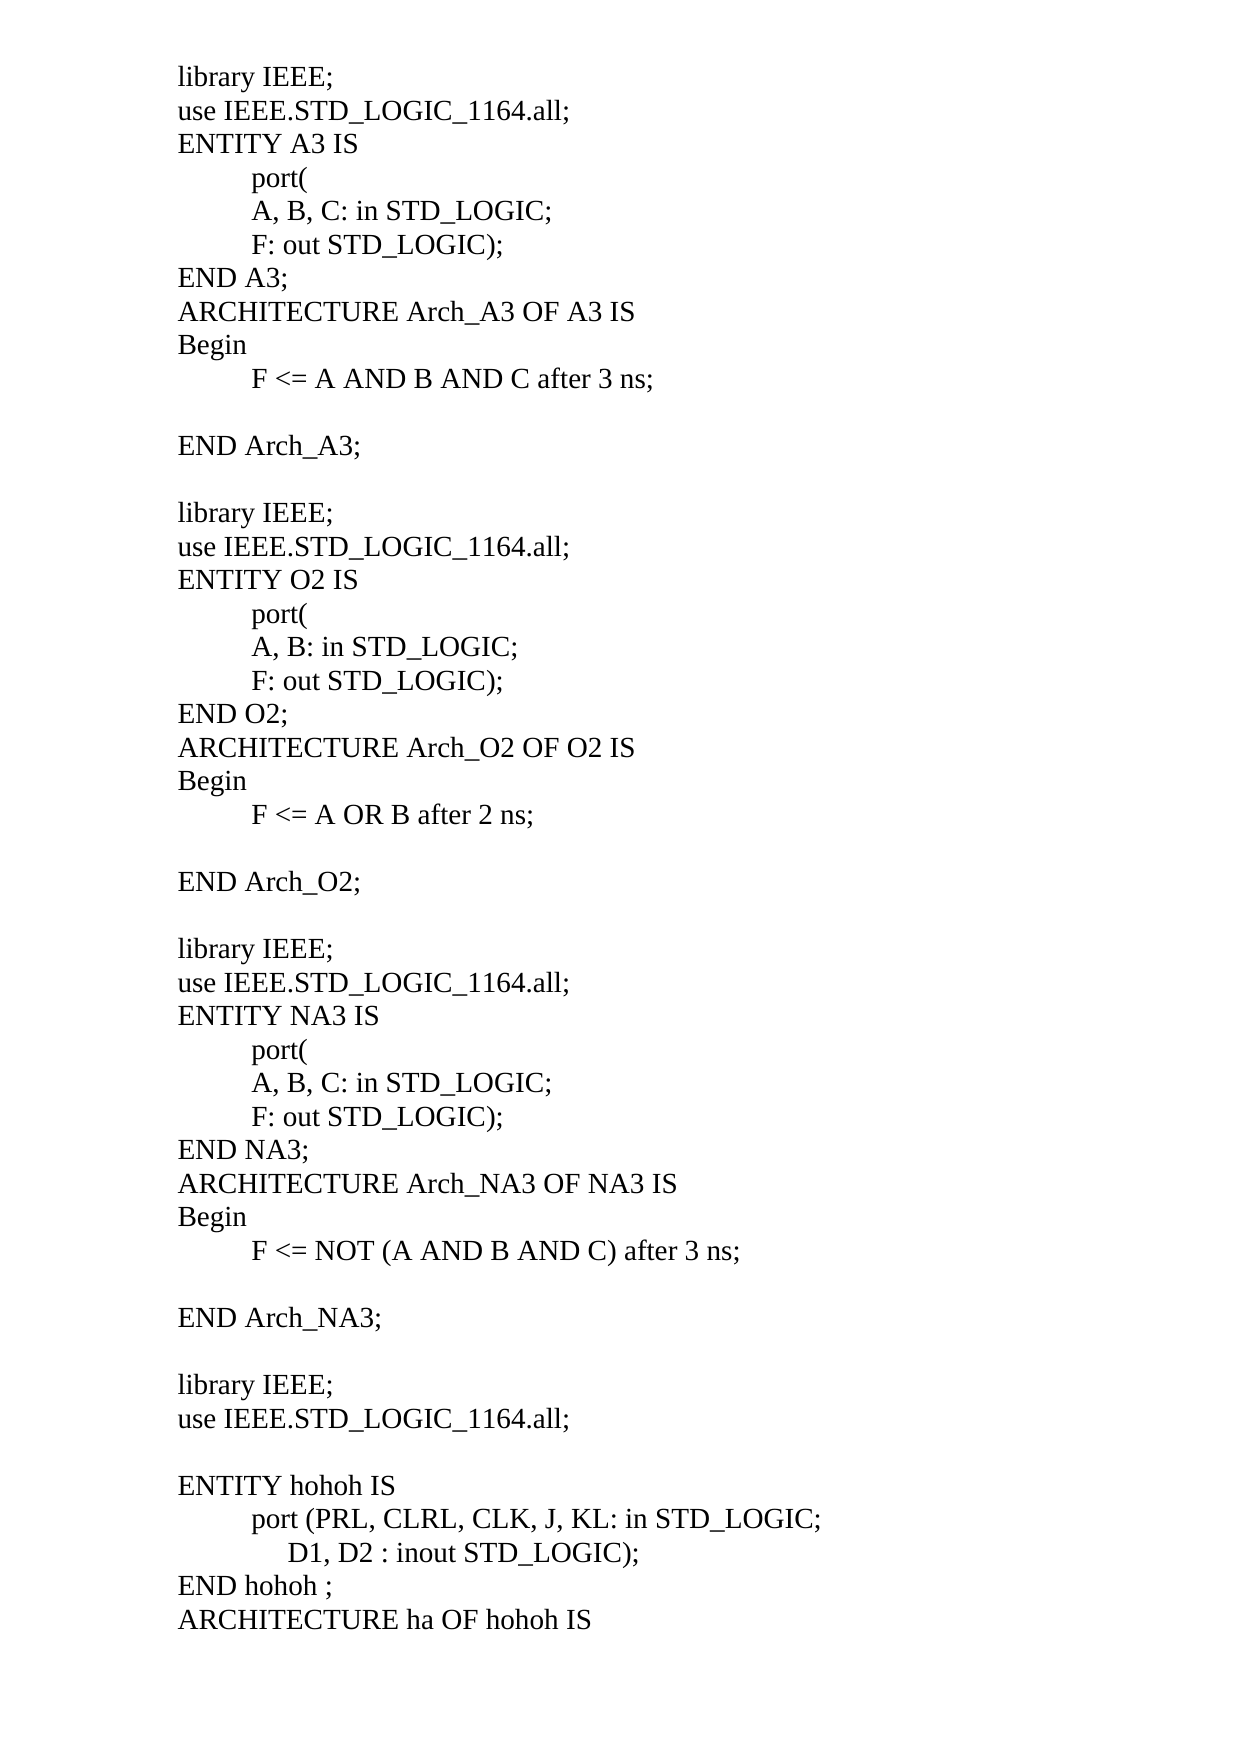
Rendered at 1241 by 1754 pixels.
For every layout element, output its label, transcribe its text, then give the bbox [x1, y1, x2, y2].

text END A3; [177, 260, 1181, 294]
text F <= NOT (A AND B AND C) after 3 ns; [177, 1233, 1181, 1267]
text library IEEE; [177, 931, 1181, 965]
text ARCHITECTURE Arch_O2 OF O2 IS [177, 730, 1181, 763]
text D1, D2 : inout STD_LOGIC); [177, 1535, 1181, 1568]
text END NA3; [177, 1132, 1181, 1166]
text use IEEE.STD_LOGIC_1164.all; [177, 529, 1181, 562]
text port( [177, 160, 1181, 193]
text ENTITY O2 IS [177, 562, 1181, 596]
text A, B: in STD_LOGIC; [177, 629, 1181, 663]
text port (PRL, CLRL, CLK, J, KL: in STD_LOGIC; [177, 1501, 1181, 1535]
text A, B, C: in STD_LOGIC; [177, 1065, 1181, 1099]
text F: out STD_LOGIC); [177, 227, 1181, 260]
text library IEEE; [177, 495, 1181, 529]
text library IEEE; [177, 59, 1181, 93]
text END Arch_A3; [177, 428, 1181, 462]
text Begin [177, 1199, 1181, 1233]
text ENTITY A3 IS [177, 126, 1181, 160]
text Begin [177, 763, 1181, 797]
text F: out STD_LOGIC); [177, 1099, 1181, 1132]
text ENTITY NA3 IS [177, 998, 1181, 1032]
text END Arch_O2; [177, 864, 1181, 898]
text port( [177, 1032, 1181, 1065]
text ARCHITECTURE ha OF hohoh IS [177, 1602, 1181, 1636]
text END O2; [177, 696, 1181, 730]
text END Arch_NA3; [177, 1300, 1181, 1334]
text F <= A AND B AND C after 3 ns; [177, 361, 1181, 394]
text use IEEE.STD_LOGIC_1164.all; [177, 1401, 1181, 1434]
text F: out STD_LOGIC); [177, 663, 1181, 696]
text ARCHITECTURE Arch_A3 OF A3 IS [177, 294, 1181, 327]
text library IEEE; [177, 1367, 1181, 1401]
text port( [177, 596, 1181, 629]
text ARCHITECTURE Arch_NA3 OF NA3 IS [177, 1166, 1181, 1199]
text F <= A OR B after 2 ns; [177, 797, 1181, 831]
text END hohoh ; [177, 1568, 1181, 1602]
text use IEEE.STD_LOGIC_1164.all; [177, 965, 1181, 998]
text ENTITY hohoh IS [177, 1468, 1181, 1501]
text Begin [177, 327, 1181, 361]
text A, B, C: in STD_LOGIC; [177, 193, 1181, 227]
text use IEEE.STD_LOGIC_1164.all; [177, 93, 1181, 126]
